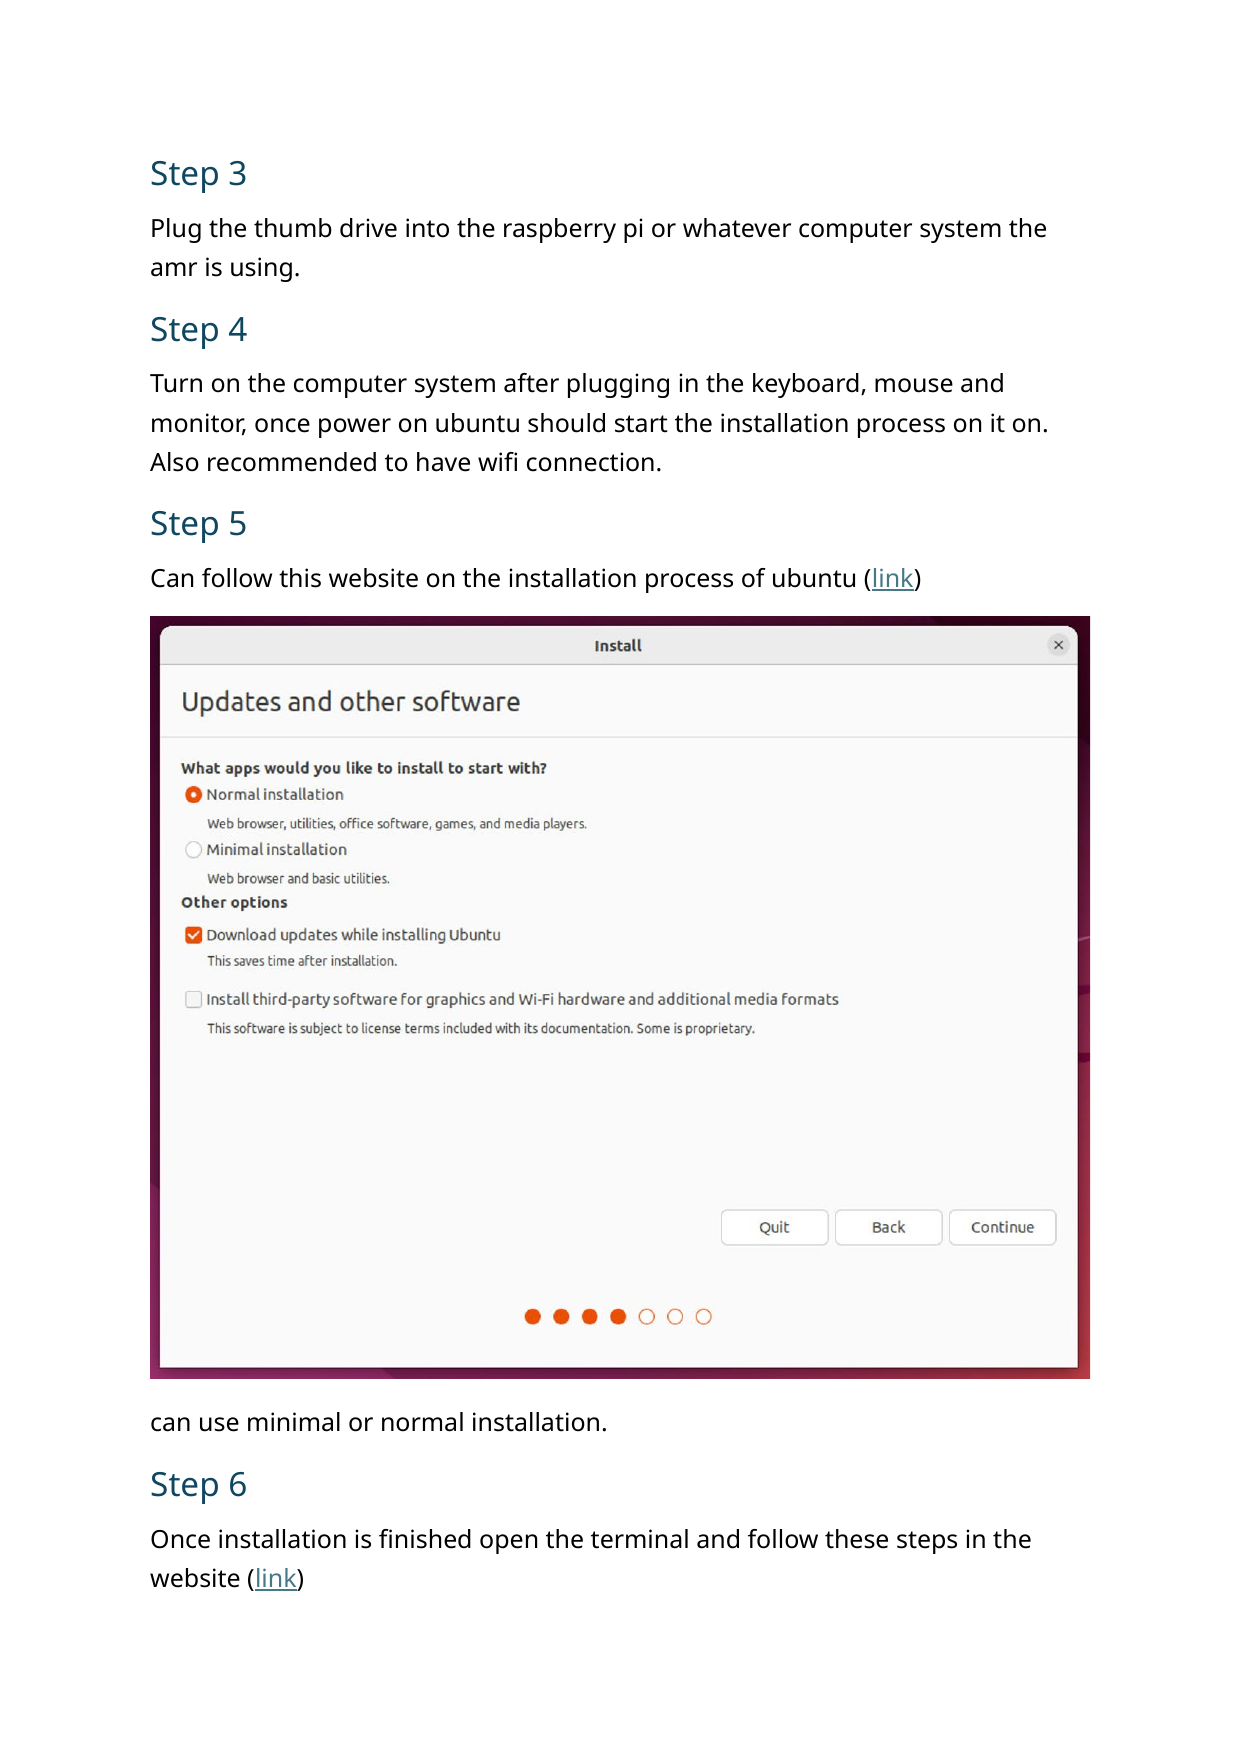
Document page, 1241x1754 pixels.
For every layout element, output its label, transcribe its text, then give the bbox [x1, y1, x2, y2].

text Turn on the computer system after plugging in the keyboard, mouse and monitor, once power on ubuntu should start the installation process on it on. Also recommended to have wifi connection. [150, 366, 1090, 478]
subtitle Step 5 [150, 500, 1090, 546]
text can use minimal or normal installation. [150, 1379, 1090, 1439]
picture [150, 616, 1091, 1379]
text Plug the thumb drive into the raspberry pi or whatever computer system the amr is using. [150, 211, 1090, 284]
subtitle Step 6 [150, 1461, 1090, 1506]
text Once installation is finished open the terminal and follow these steps in the website (link) [150, 1521, 1090, 1594]
text Can follow this website on the installation process of ubuntu (link) [150, 561, 1090, 595]
subtitle Step 3 [150, 150, 1090, 195]
subtitle Step 4 [150, 306, 1090, 351]
